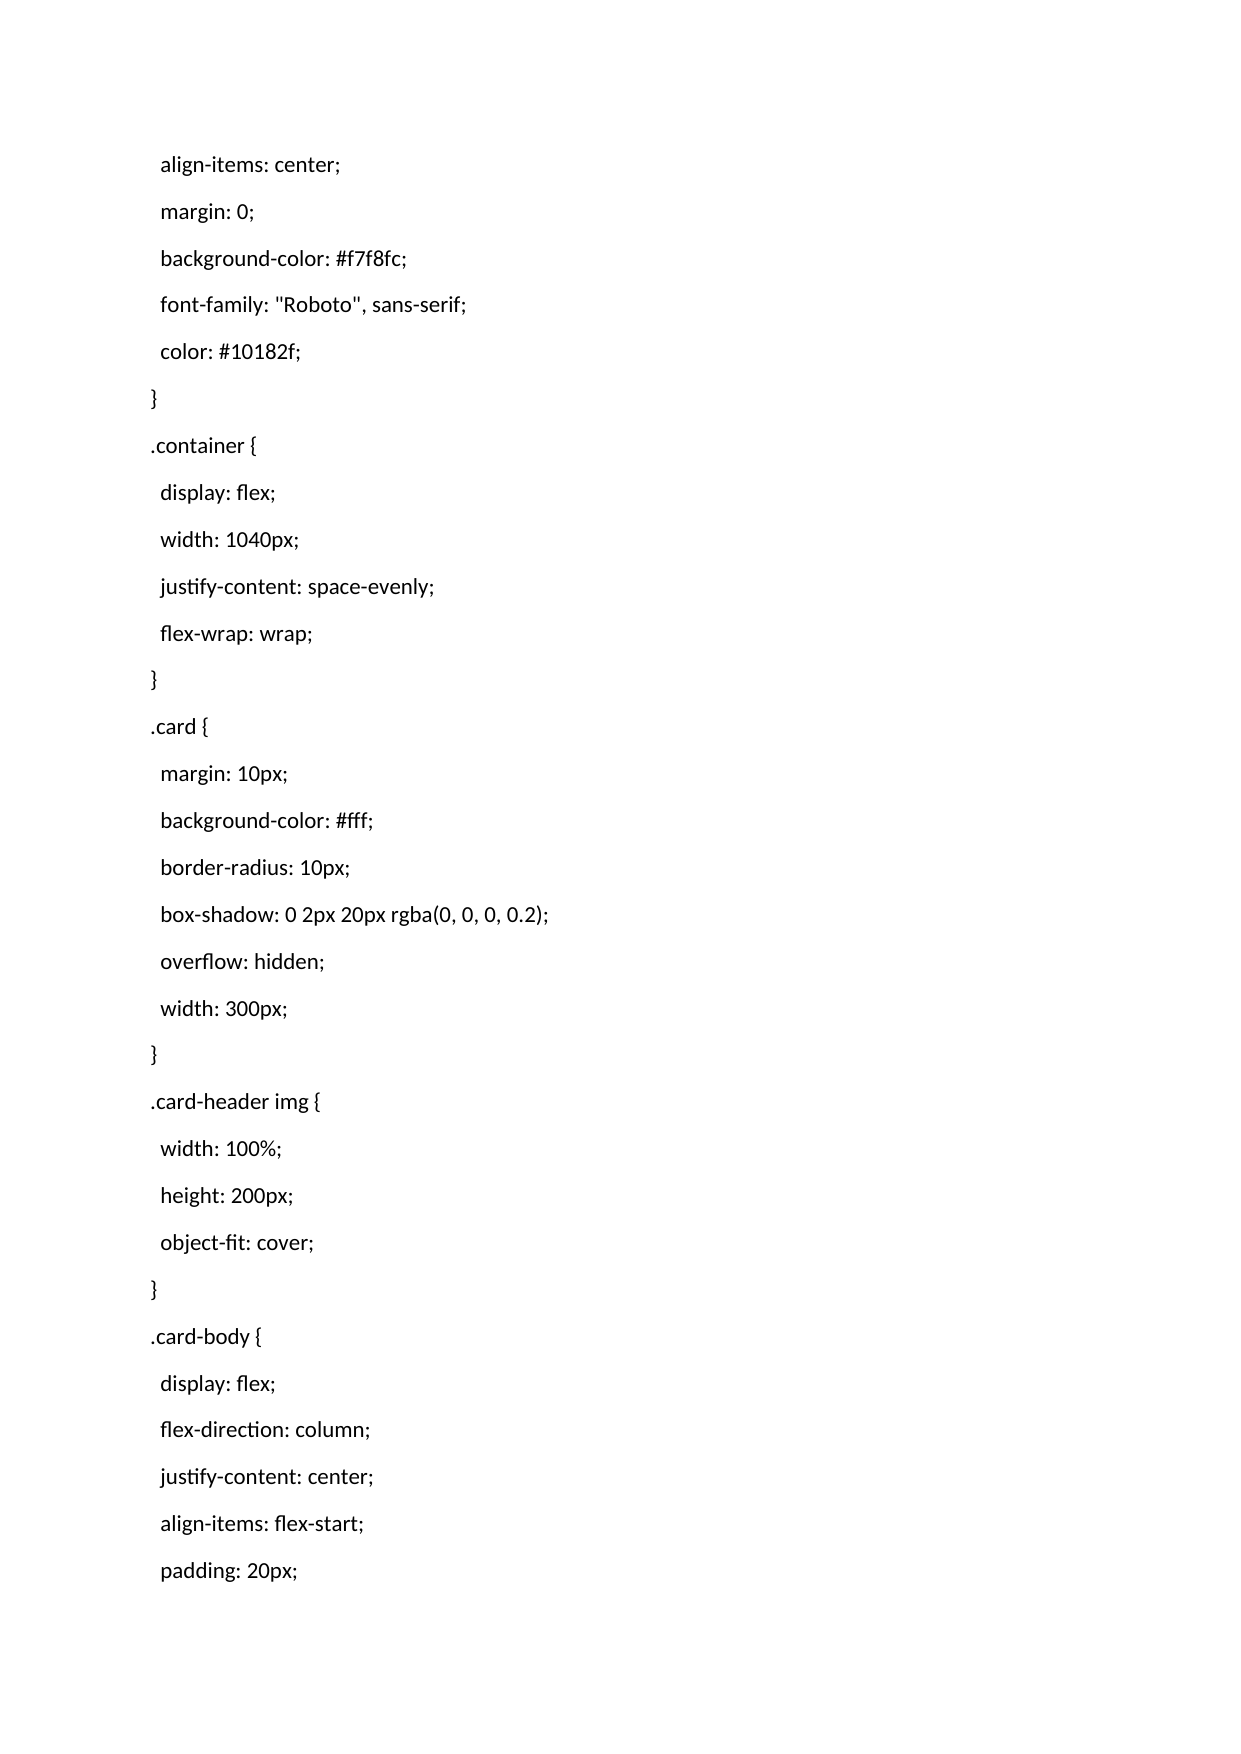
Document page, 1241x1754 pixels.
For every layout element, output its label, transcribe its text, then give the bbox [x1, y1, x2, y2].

text display: flex; [150, 1369, 1090, 1397]
text height: 200px; [150, 1181, 1090, 1209]
text flex-direction: column; [150, 1416, 1090, 1444]
text .card { [150, 712, 1090, 741]
text object-fit: cover; [150, 1228, 1090, 1256]
text box-shadow: 0 2px 20px rgba(0, 0, 0, 0.2); [150, 900, 1090, 928]
text width: 300px; [150, 994, 1090, 1022]
text padding: 20px; [150, 1556, 1090, 1584]
text align-items: flex-start; [150, 1509, 1090, 1537]
text width: 100%; [150, 1134, 1090, 1162]
text .container { [150, 431, 1090, 459]
text .card-body { [150, 1322, 1090, 1350]
text background-color: #fff; [150, 806, 1090, 834]
text background-color: #f7f8fc; [150, 244, 1090, 272]
text flex-wrap: wrap; [150, 619, 1090, 647]
text border-radius: 10px; [150, 853, 1090, 881]
text justify-content: space-evenly; [150, 572, 1090, 600]
text color: #10182f; [150, 337, 1090, 366]
text justify-content: center; [150, 1462, 1090, 1491]
text } [150, 1275, 1090, 1303]
text overflow: hidden; [150, 947, 1090, 975]
text align-items: center; [150, 150, 1090, 178]
text } [150, 666, 1090, 694]
text display: flex; [150, 478, 1090, 506]
text font-family: "Roboto", sans-serif; [150, 291, 1090, 319]
text width: 1040px; [150, 525, 1090, 553]
text margin: 10px; [150, 759, 1090, 787]
text .card-header img { [150, 1087, 1090, 1116]
text } [150, 384, 1090, 412]
text } [150, 1041, 1090, 1069]
text margin: 0; [150, 197, 1090, 225]
